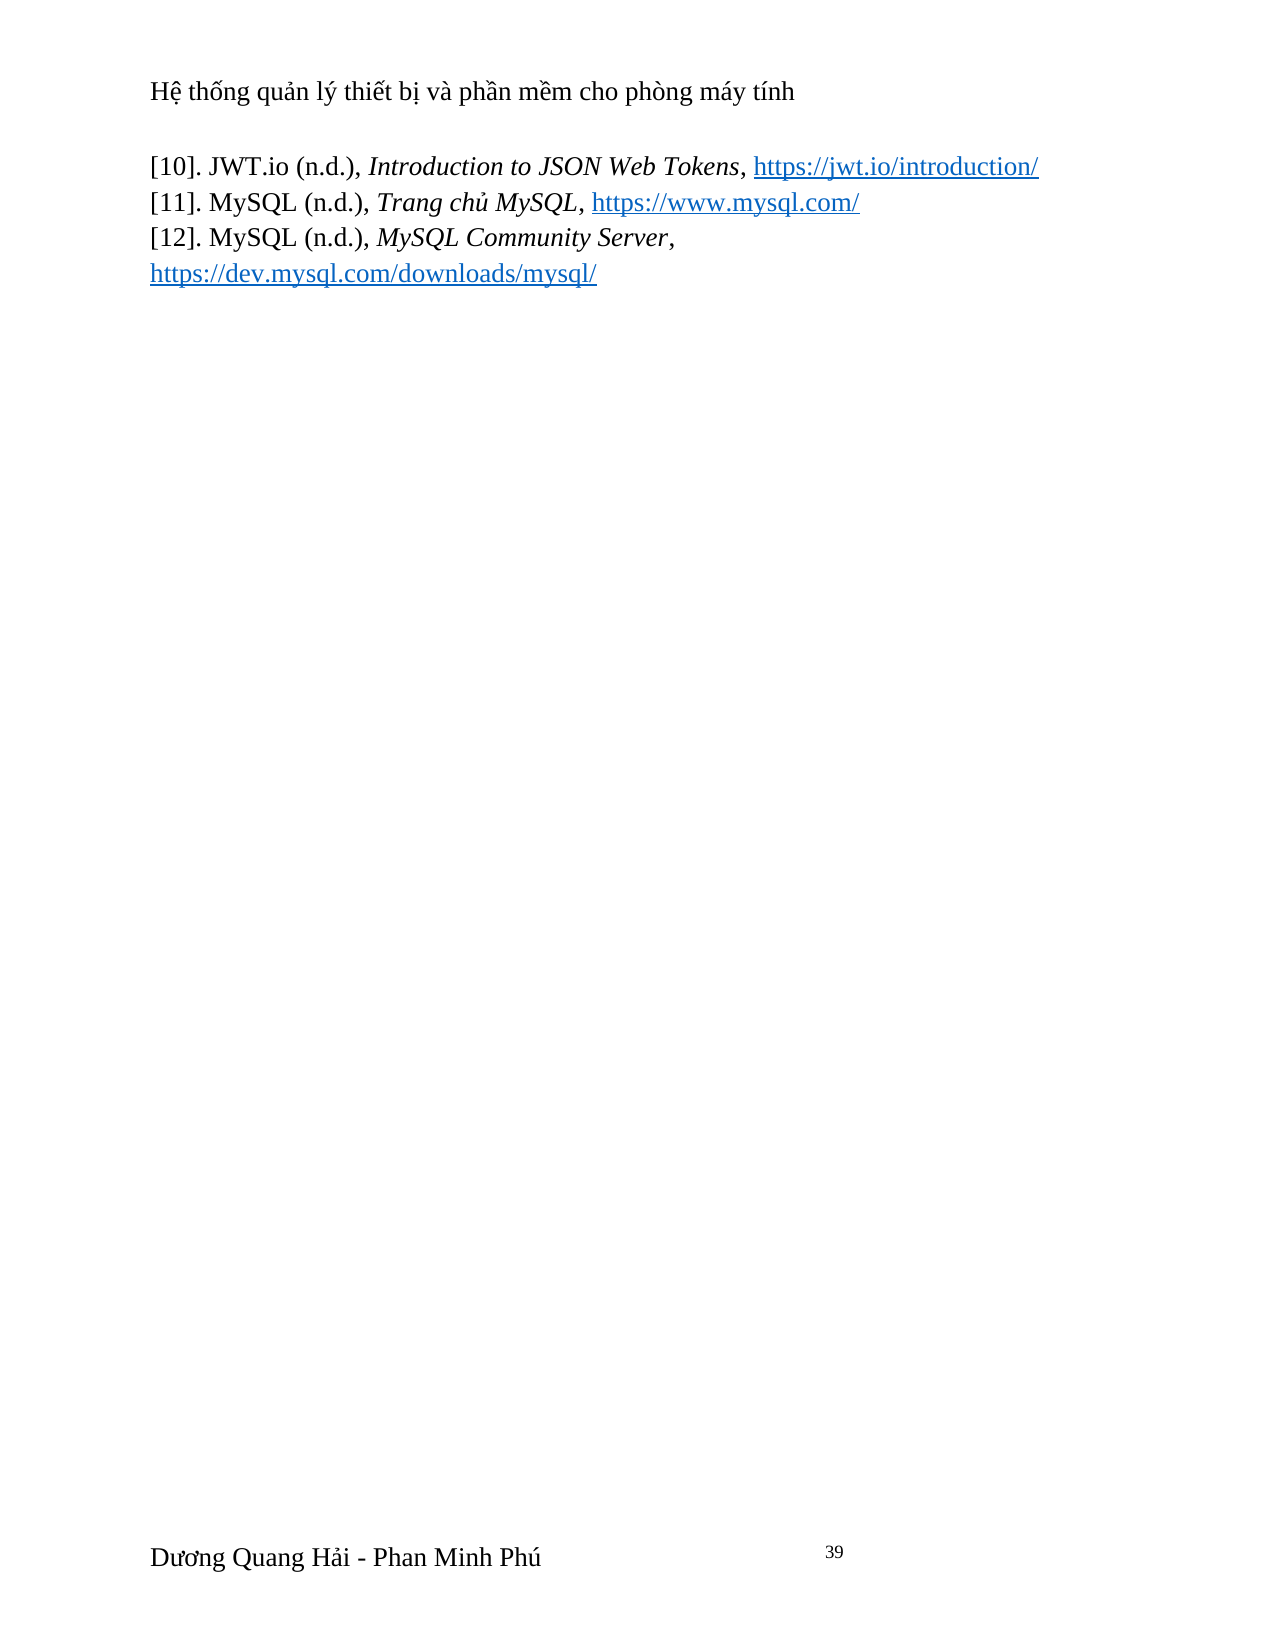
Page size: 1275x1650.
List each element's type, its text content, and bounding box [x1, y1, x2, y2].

list [10]. JWT.io (n.d.), Introduction to JSON Web Tokens, https://jwt.io/introduction/ [11]. MySQL (n.d.), Trang chủ MySQL, https://www.mysql.com/ [12]. MySQL (n.d.), MySQL Community Server, https://dev.mysql.com/downloads/mysql/NHẬT KÝ LÀM VIỆC [150, 150, 1125, 288]
